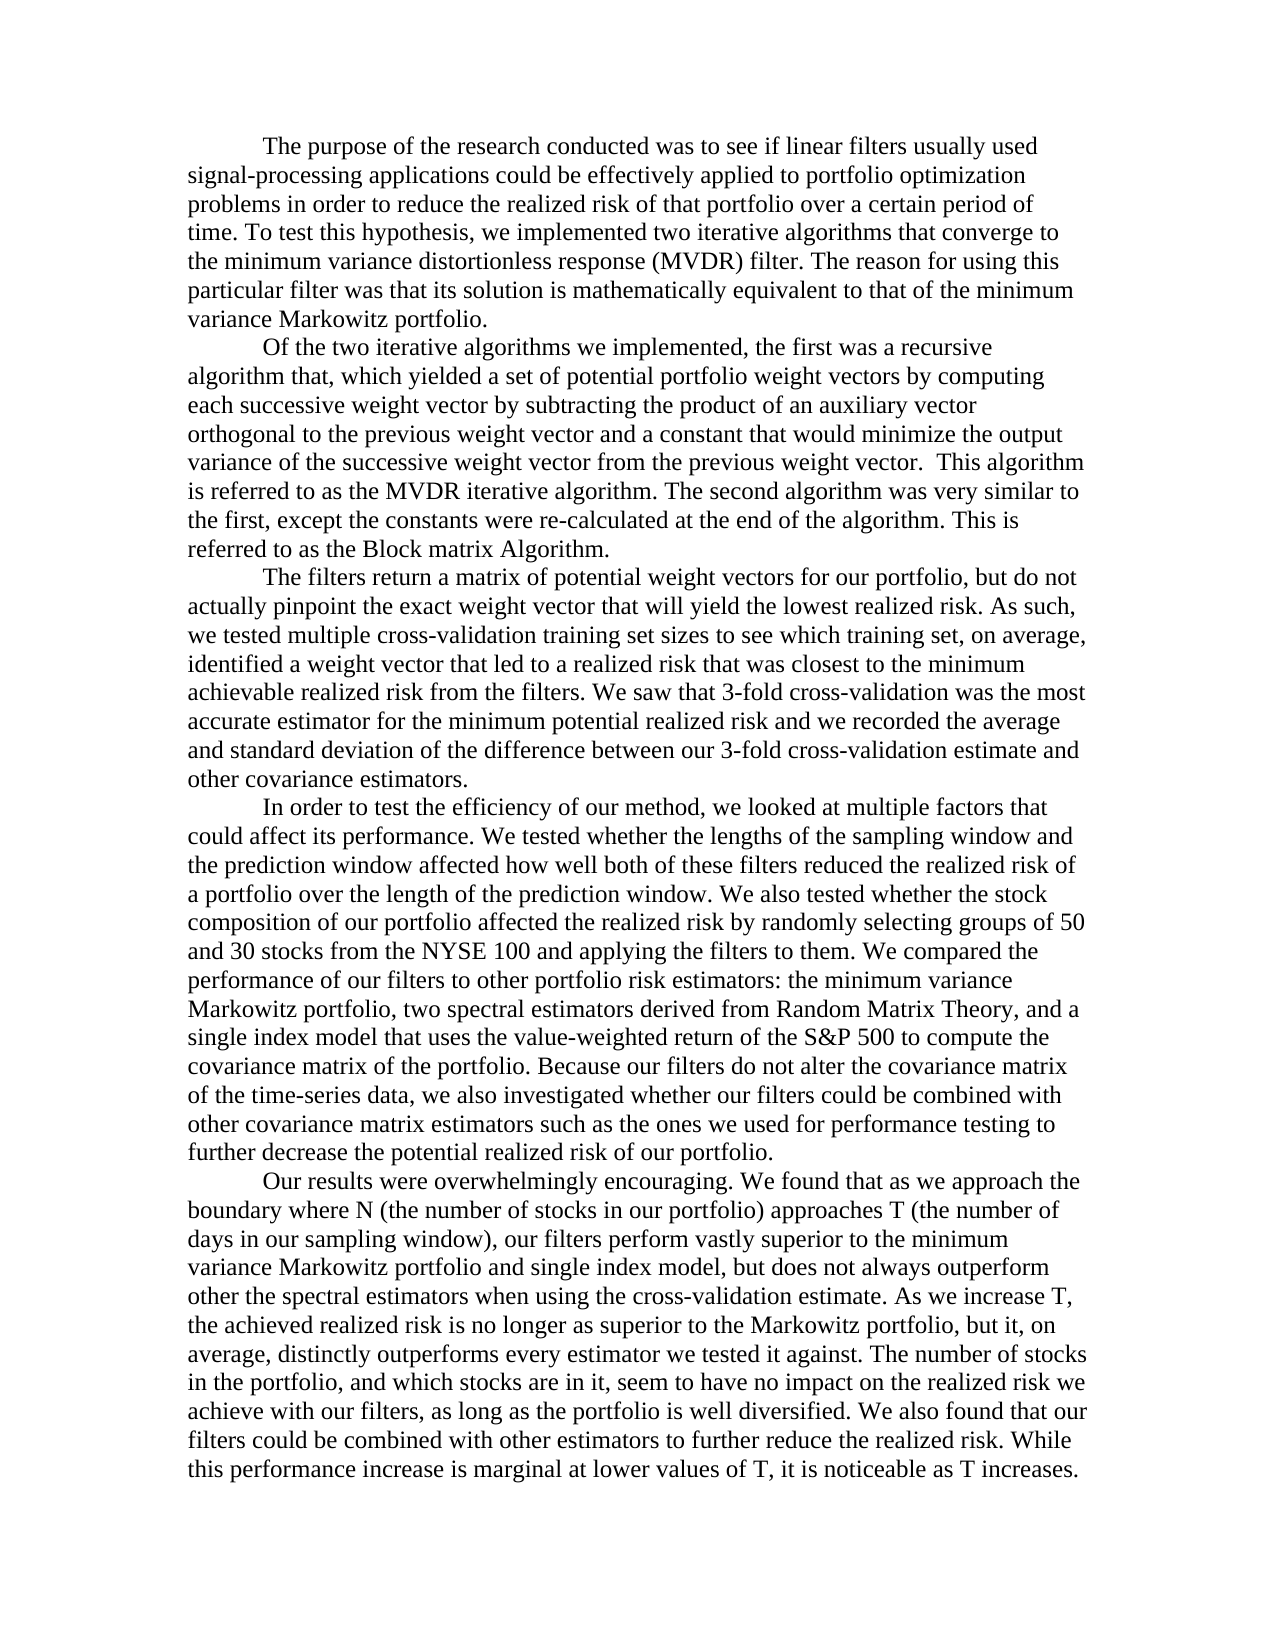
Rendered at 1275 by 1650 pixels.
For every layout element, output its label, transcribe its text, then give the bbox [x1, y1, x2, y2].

text Of the two iterative algorithms we implemented, the first was a recursive algorithm that, which yielded a set of potential portfolio weight vectors by computing each successive weight vector by subtracting the product of an auxiliary vector orthogonal to the previous weight vector and a constant that would minimize the output variance of the successive weight vector from the previous weight vector. This algorithm is referred to as the MVDR iterative algorithm. The second algorithm was very similar to the first, except the constants were re-calculated at the end of the algorithm. This is referred to as the Block matrix Algorithm. [187, 332, 1087, 562]
text The purpose of the research conducted was to see if linear filters usually used signal-processing applications could be effectively applied to portfolio optimization problems in order to reduce the realized risk of that portfolio over a certain period of time. To test this hypothesis, we implemented two iterative algorithms that converge to the minimum variance distortionless response (MVDR) filter. The reason for using this particular filter was that its solution is mathematically equivalent to that of the minimum variance Markowitz portfolio. [187, 131, 1087, 332]
text The filters return a matrix of potential weight vectors for our portfolio, but do not actually pinpoint the exact weight vector that will yield the lowest realized risk. As such, we tested multiple cross-validation training set sizes to see which training set, on average, identified a weight vector that led to a realized risk that was closest to the minimum achievable realized risk from the filters. We saw that 3-fold cross-validation was the most accurate estimator for the minimum potential realized risk and we recorded the average and standard deviation of the difference between our 3-fold cross-validation estimate and other covariance estimators. [187, 562, 1087, 792]
text In order to test the efficiency of our method, we looked at multiple factors that could affect its performance. We tested whether the lengths of the sampling window and the prediction window affected how well both of these filters reduced the realized risk of a portfolio over the length of the prediction window. We also tested whether the stock composition of our portfolio affected the realized risk by randomly selecting groups of 50 and 30 stocks from the NYSE 100 and applying the filters to them. We compared the performance of our filters to other portfolio risk estimators: the minimum variance Markowitz portfolio, two spectral estimators derived from Random Matrix Theory, and a single index model that uses the value-weighted return of the S&P 500 to compute the covariance matrix of the portfolio. Because our filters do not alter the covariance matrix of the time-series data, we also investigated whether our filters could be combined with other covariance matrix estimators such as the ones we used for performance testing to further decrease the potential realized risk of our portfolio. [187, 792, 1087, 1166]
text Our results were overwhelmingly encouraging. We found that as we approach the boundary where N (the number of stocks in our portfolio) approaches T (the number of days in our sampling window), our filters perform vastly superior to the minimum variance Markowitz portfolio and single index model, but does not always outperform other the spectral estimators when using the cross-validation estimate. As we increase T, the achieved realized risk is no longer as superior to the Markowitz portfolio, but it, on average, distinctly outperforms every estimator we tested it against. The number of stocks in the portfolio, and which stocks are in it, seem to have no impact on the realized risk we achieve with our filters, as long as the portfolio is well diversified. We also found that our filters could be combined with other estimators to further reduce the realized risk. While this performance increase is marginal at lower values of T, it is noticeable as T increases. [187, 1166, 1087, 1482]
